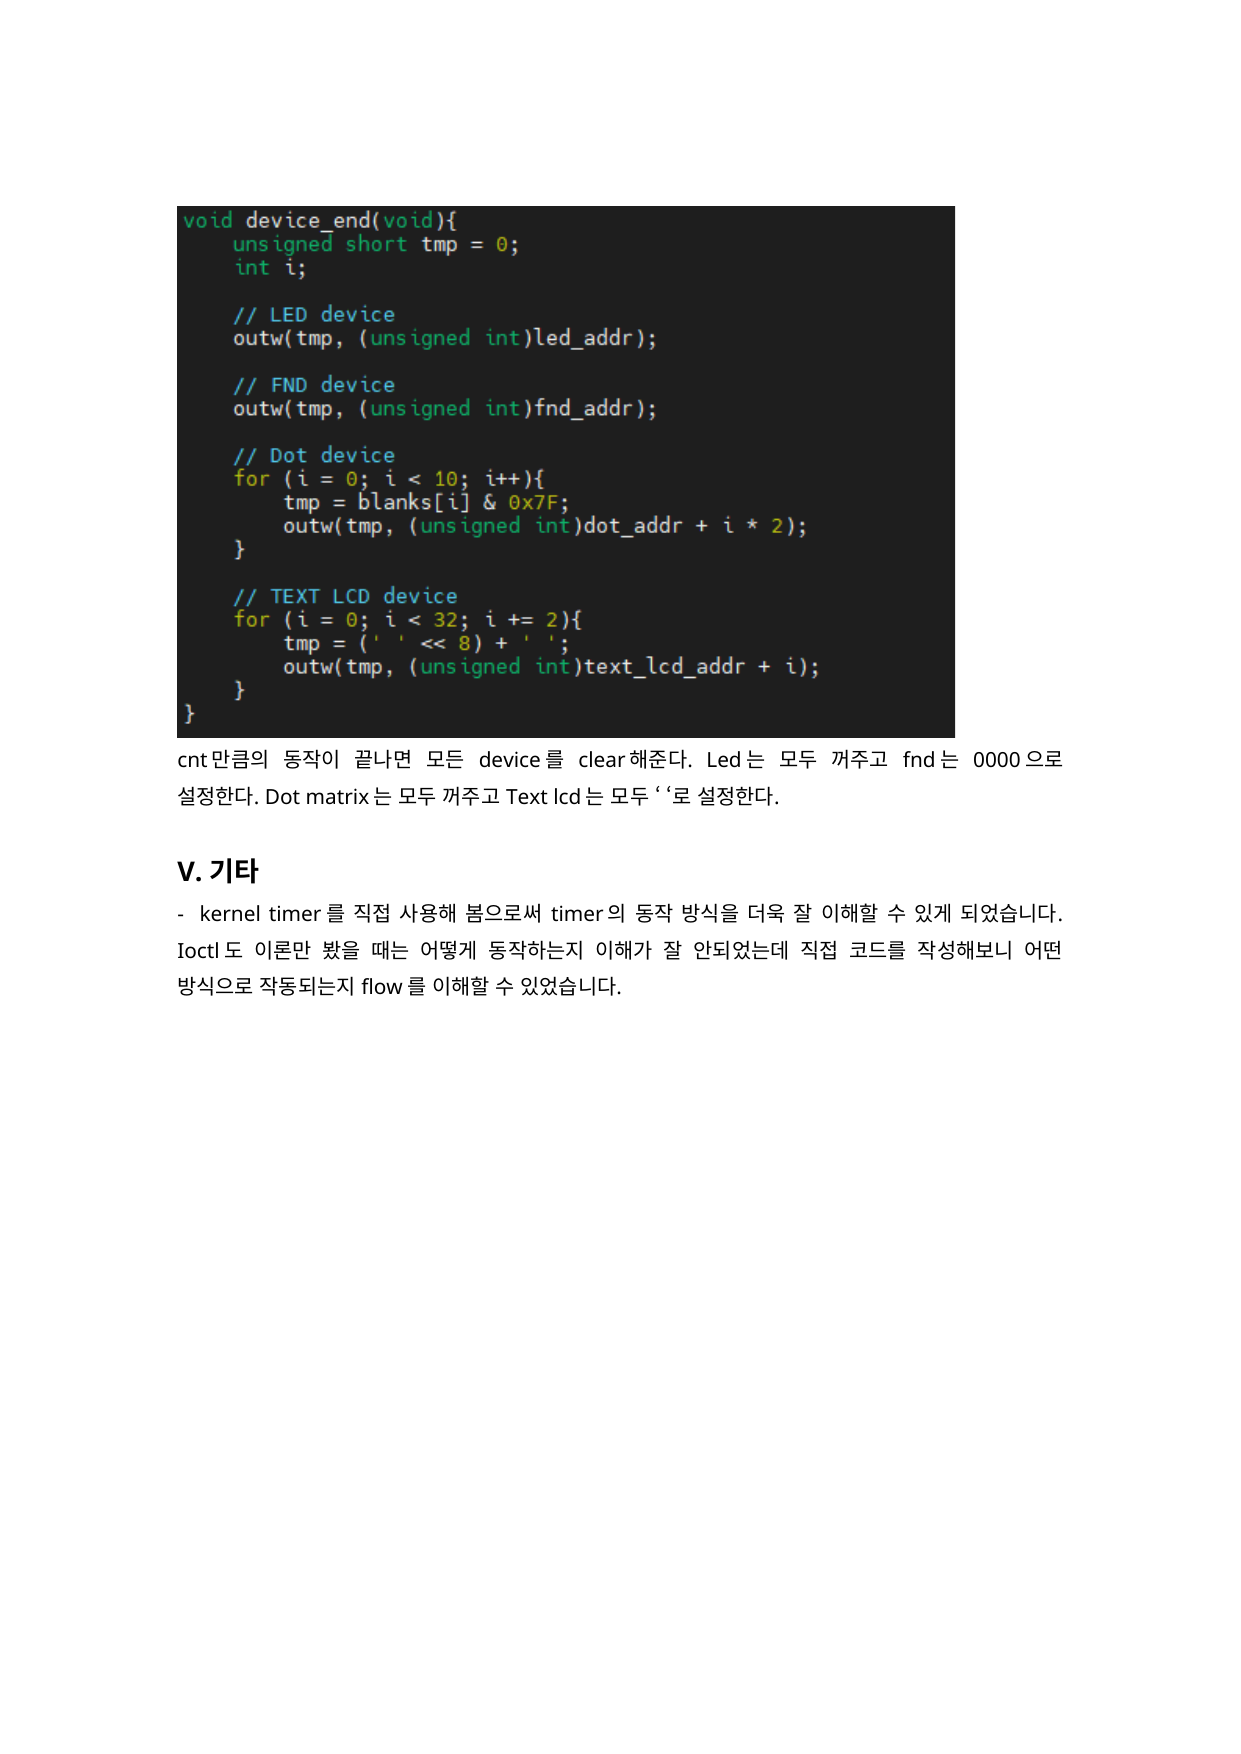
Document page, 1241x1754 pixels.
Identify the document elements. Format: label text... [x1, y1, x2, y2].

text cnt만큼의 동작이 끝나면 모든 device를 clear해준다. Led는 모두 꺼주고 fnd는 0000으로 설정한다. Dot matrix는 모두 꺼주고 Text lcd는 모두 ‘ ‘로 설정한다. [177, 743, 1063, 810]
picture [177, 206, 956, 738]
text V. 기타 [177, 850, 1063, 890]
text - kernel timer를 직접 사용해 봄으로써 timer의 동작 방식을 더욱 잘 이해할 수 있게 되었습니다. Ioctl도 이론만 봤을 때는 어떻게 동작하는지 이해가 잘 안되었는데 직접 코드를 작성해보니 어떤 방식으로 작동되는지 flow를 이해할 수 있었습니다. [177, 897, 1063, 1001]
